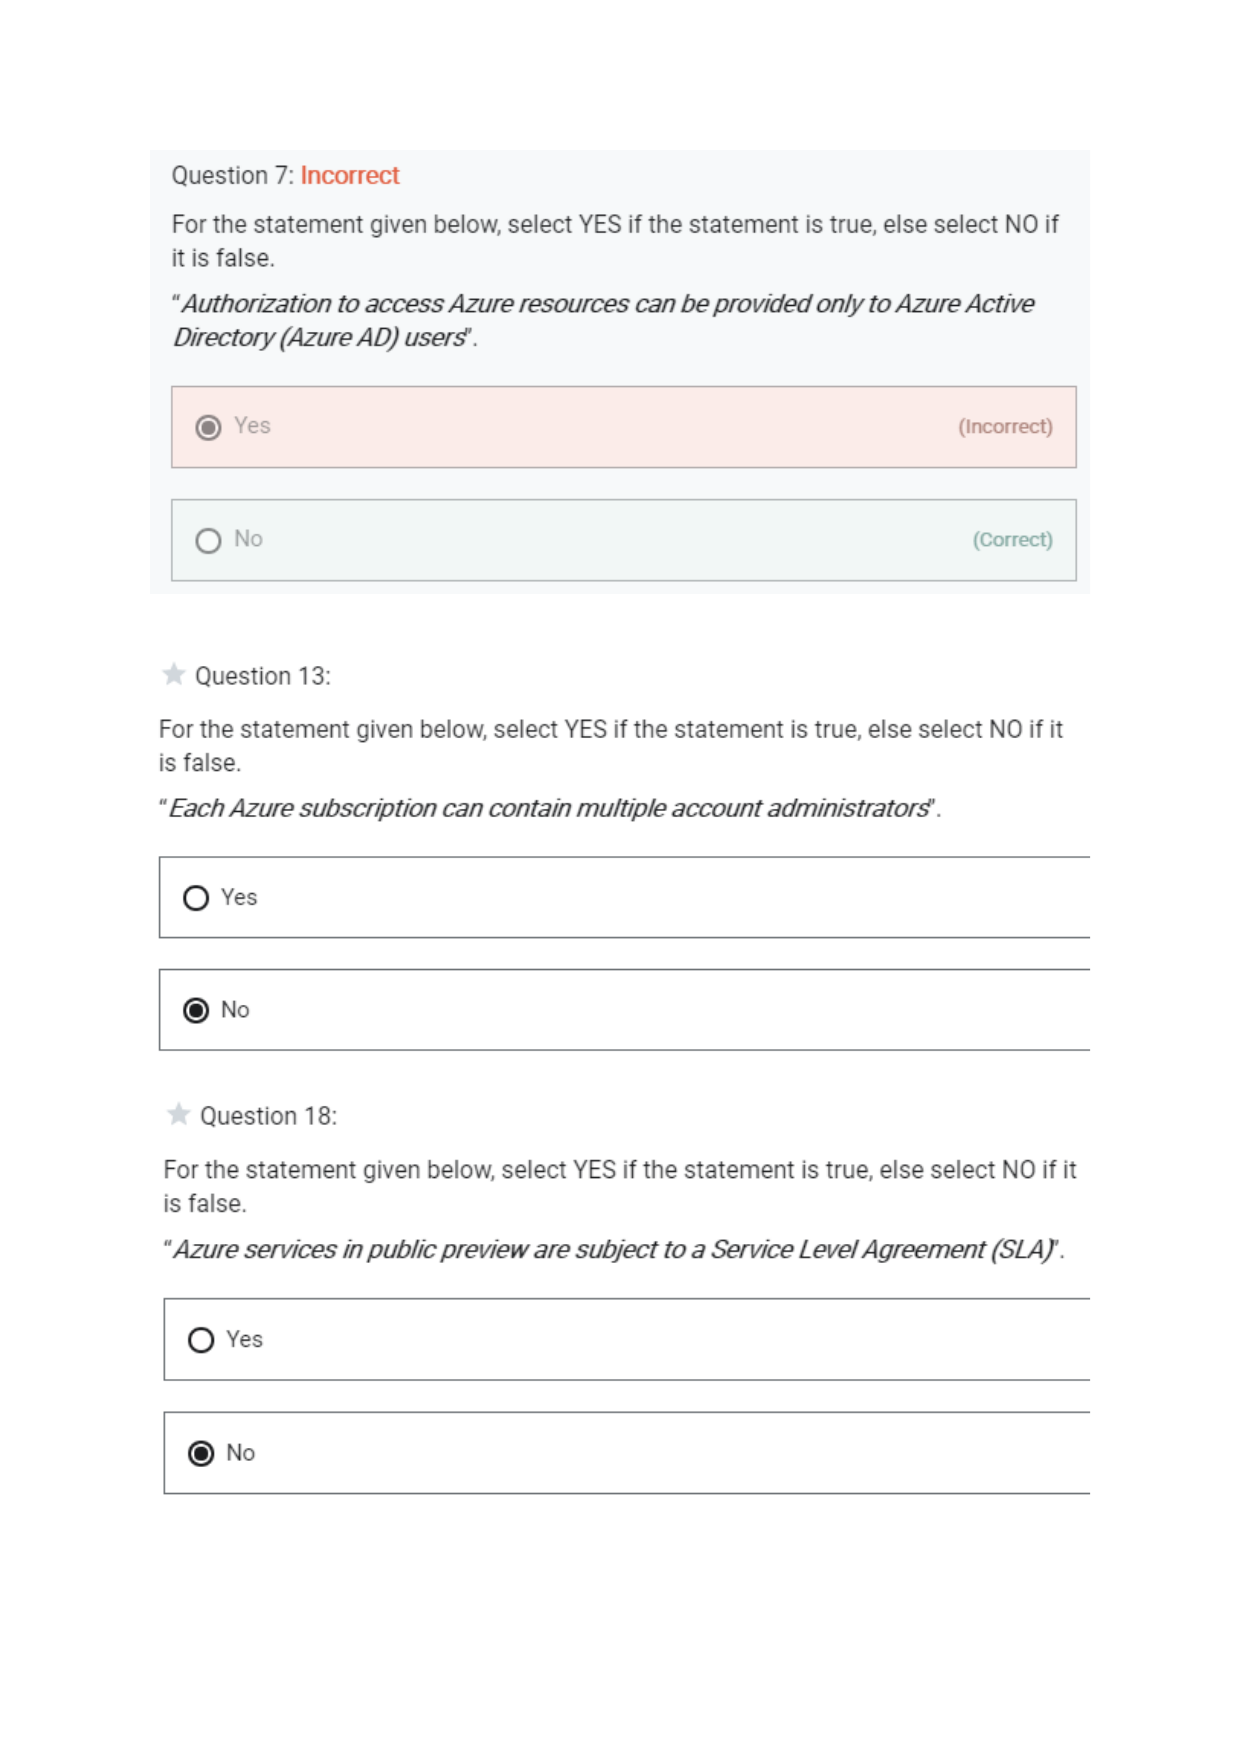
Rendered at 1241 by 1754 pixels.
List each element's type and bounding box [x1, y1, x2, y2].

picture [150, 150, 1091, 594]
picture [150, 1085, 1091, 1536]
picture [150, 659, 1091, 1083]
